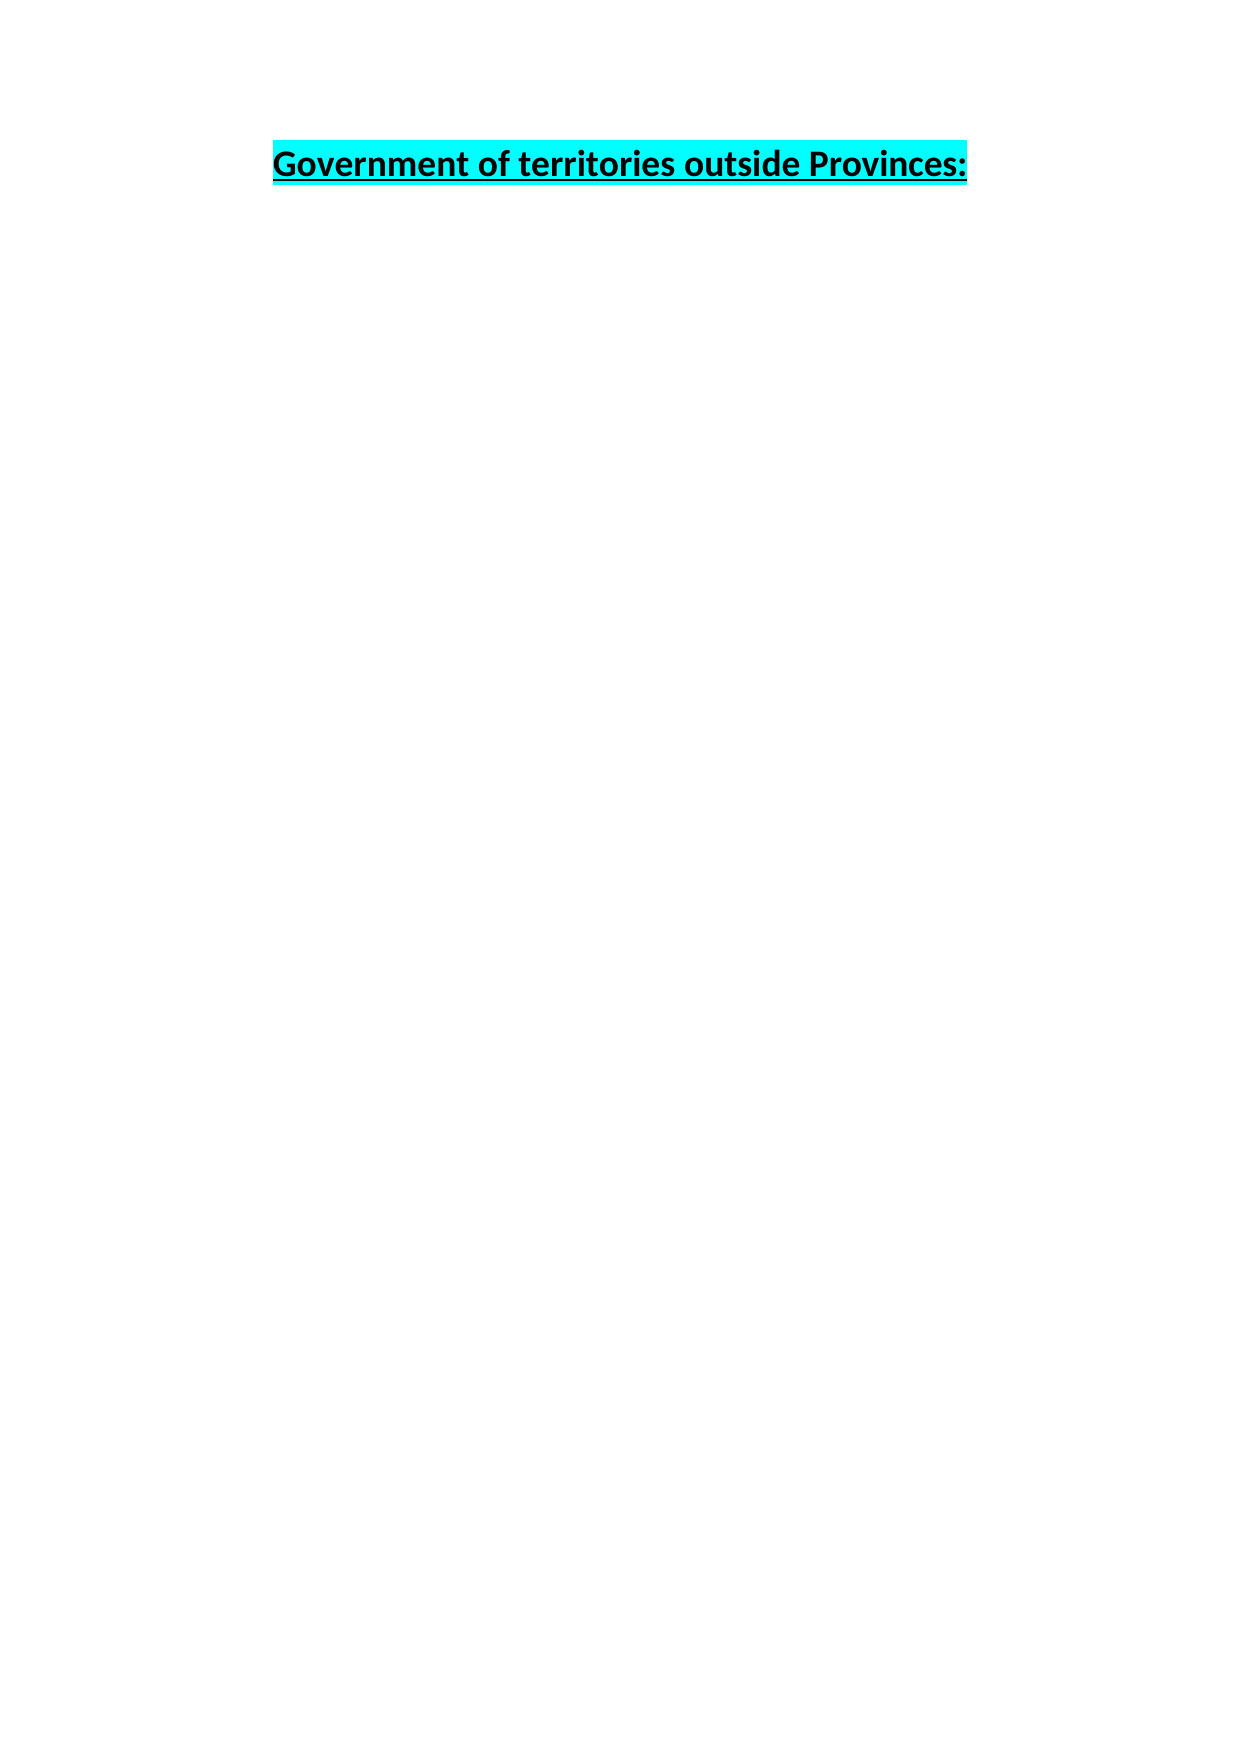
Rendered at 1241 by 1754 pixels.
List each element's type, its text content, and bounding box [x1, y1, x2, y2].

subtitle Government of territories outside Provinces: [141, 139, 1098, 185]
